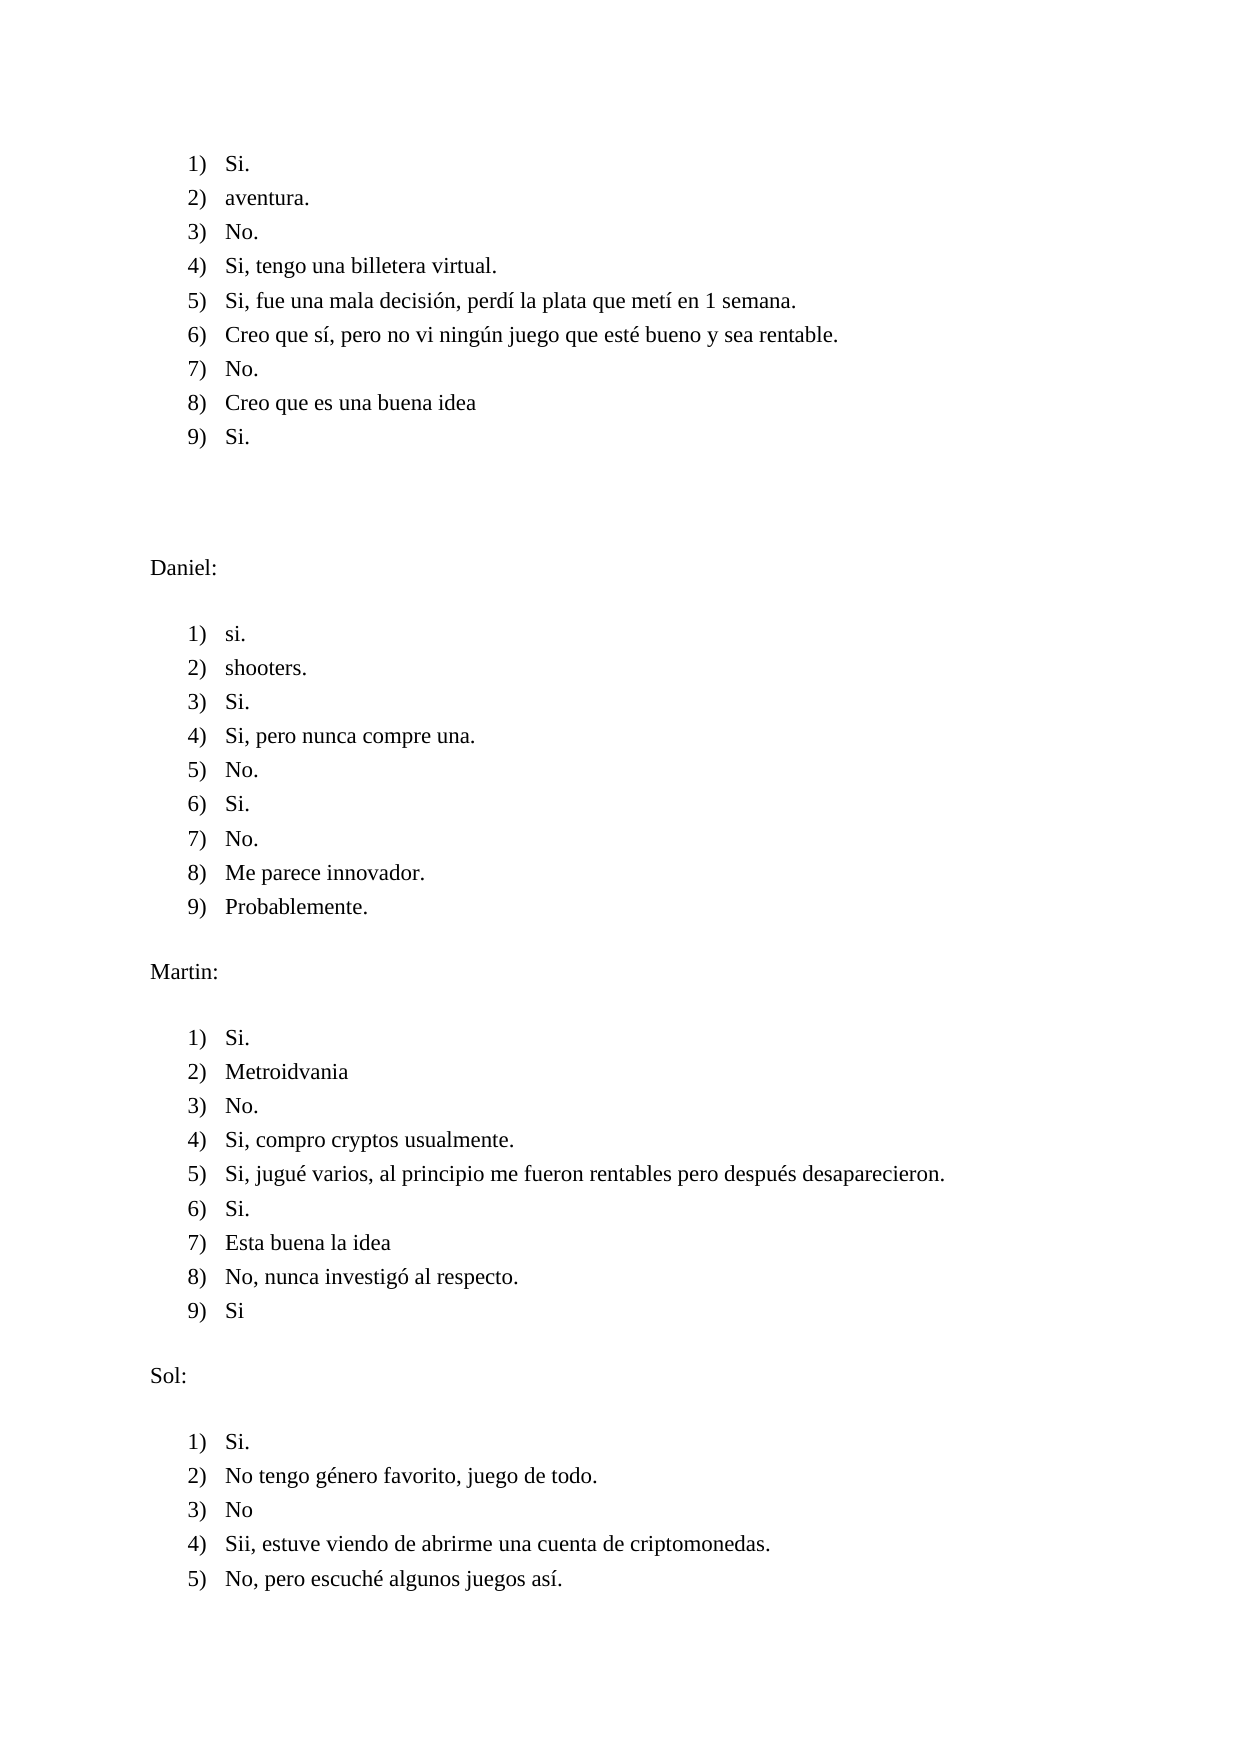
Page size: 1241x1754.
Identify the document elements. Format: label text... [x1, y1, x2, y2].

list Si [187, 1297, 1090, 1323]
list Si. [187, 423, 1090, 450]
list Si, compro cryptos usualmente. [187, 1126, 1090, 1153]
list Si. [187, 1428, 1090, 1454]
list No. [187, 355, 1090, 381]
list Creo que sí, pero no vi ningún juego que esté bueno y sea rentable. [187, 321, 1090, 347]
list Probablemente. [187, 893, 1090, 919]
list Si. [187, 688, 1090, 714]
list Me parece innovador. [187, 859, 1090, 885]
list Sii, estuve viendo de abrirme una cuenta de criptomonedas. [187, 1530, 1090, 1557]
list Si. [187, 790, 1090, 817]
list Esta buena la idea [187, 1229, 1090, 1255]
list No, pero escuché algunos juegos así. [187, 1564, 1090, 1591]
list Si. [187, 1194, 1090, 1221]
list Si, jugué varios, al principio me fueron rentables pero después desaparecieron. [187, 1160, 1090, 1187]
list No tengo género favorito, juego de todo. [187, 1462, 1090, 1488]
list No. [187, 218, 1090, 245]
list Si. [187, 1024, 1090, 1050]
list Si, pero nunca compre una. [187, 722, 1090, 748]
list Si, tengo una billetera virtual. [187, 252, 1090, 279]
list si. [187, 619, 1090, 646]
list Metroidvania [187, 1058, 1090, 1084]
list shooters. [187, 654, 1090, 680]
list Creo que es una buena idea [187, 389, 1090, 416]
list Si, fue una mala decisión, perdí la plata que metí en 1 semana. [187, 287, 1090, 313]
text Daniel: [150, 554, 1090, 581]
list No, nunca investigó al respecto. [187, 1263, 1090, 1289]
list aventura. [187, 184, 1090, 211]
list No. [187, 756, 1090, 783]
text Martin: [150, 958, 1090, 985]
list No [187, 1496, 1090, 1523]
list Si. [187, 150, 1090, 176]
text Sol: [150, 1362, 1090, 1389]
list No. [187, 1092, 1090, 1118]
list No. [187, 824, 1090, 851]
